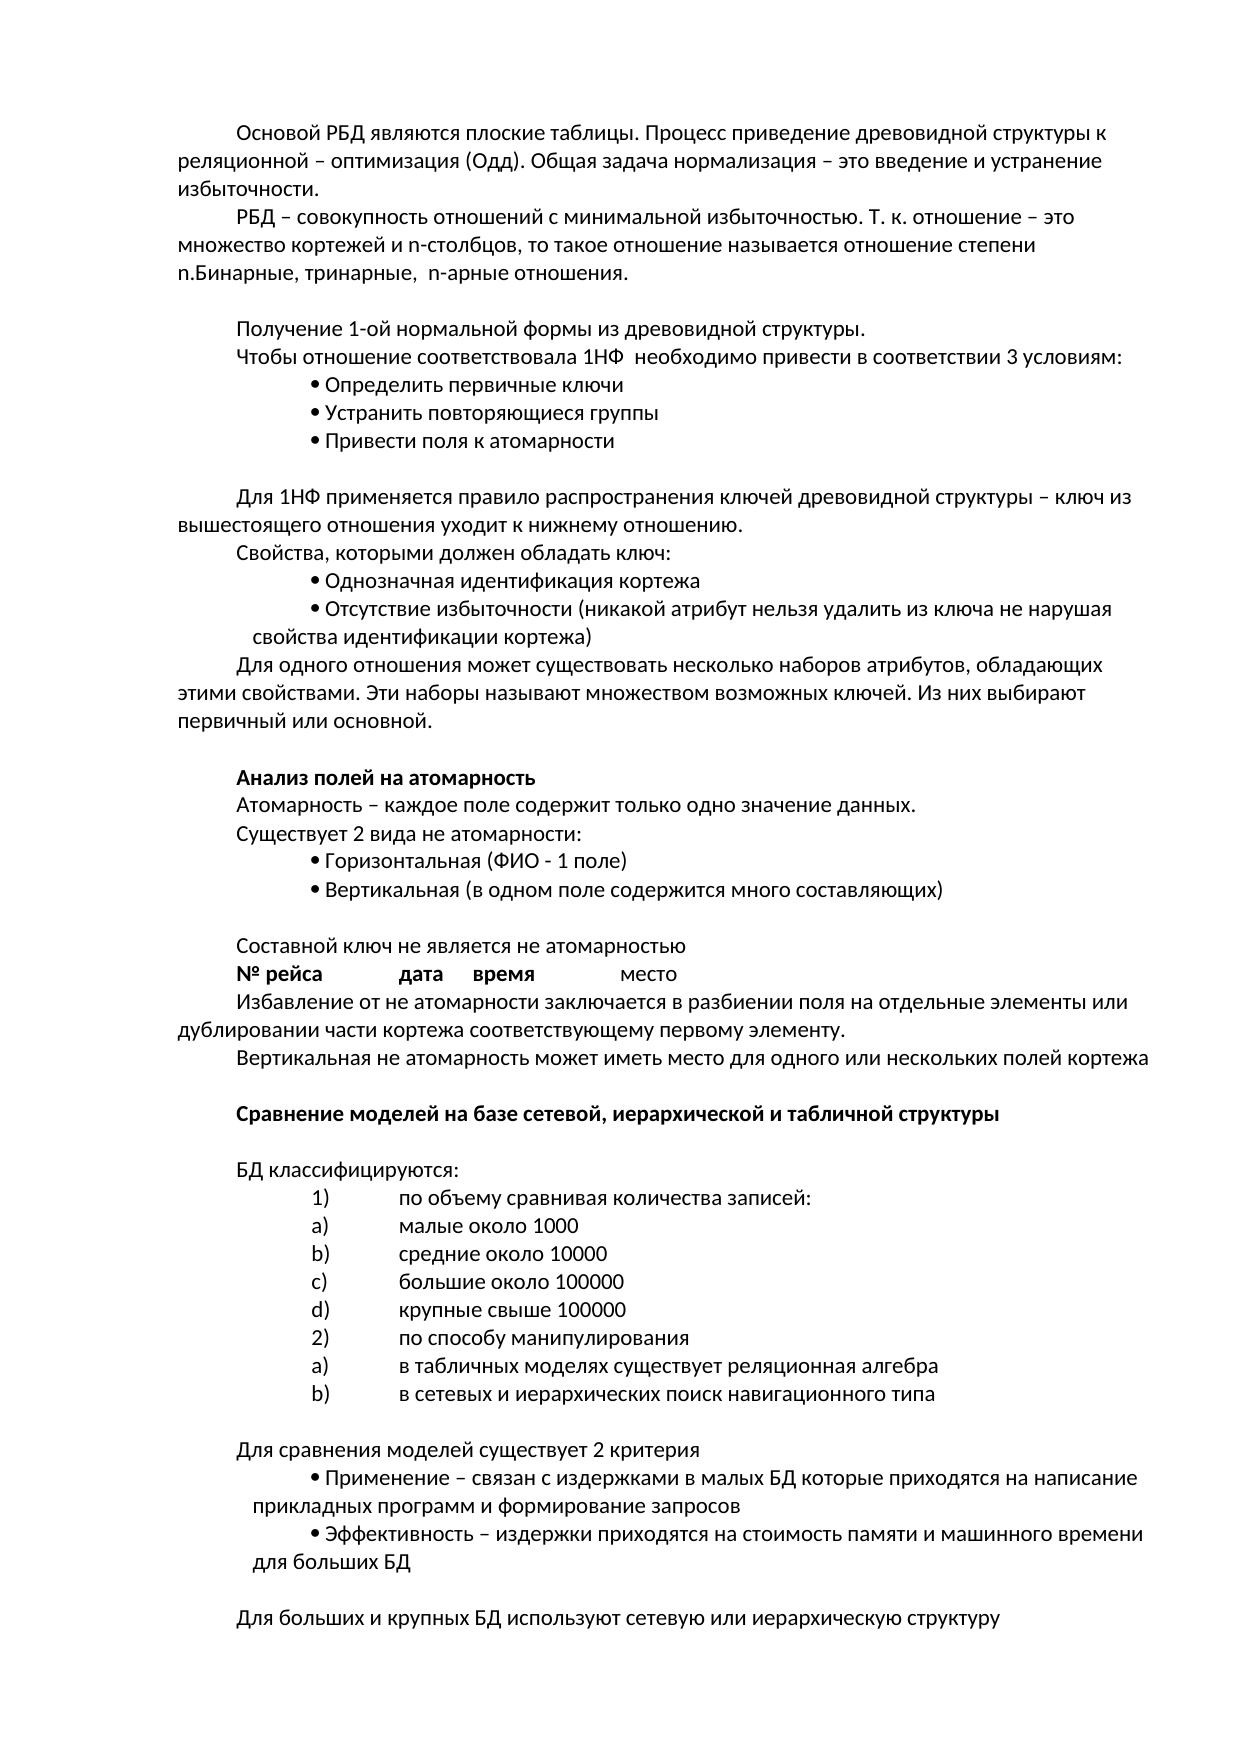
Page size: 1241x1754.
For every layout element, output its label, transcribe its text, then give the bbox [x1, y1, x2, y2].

text Анализ полей на атомарность [177, 763, 1152, 791]
text Чтобы отношение соответствовала 1НФ необходимо привести в соответствии 3 условиям: [177, 342, 1152, 370]
text Для 1НФ применяется правило распространения ключей древовидной структуры – ключ из вышестоящего отношения уходит к нижнему отношению. [177, 482, 1152, 538]
list средние около 10000 [252, 1239, 1152, 1267]
text Составной ключ не является не атомарностью [177, 931, 1152, 959]
text Для сравнения моделей существует 2 критерия [177, 1435, 1152, 1463]
text Сравнение моделей на базе сетевой, иерархической и табличной структуры [177, 1099, 1152, 1127]
text Атомарность – каждое поле содержит только одно значение данных. [177, 791, 1152, 819]
text Существует 2 вида не атомарности: [177, 819, 1152, 847]
list Устранить повторяющиеся группы [252, 398, 1152, 426]
text Избавление от не атомарности заключается в разбиении поля на отдельные элементы или дублировании части кортежа соответствующему первому элементу. [177, 987, 1152, 1043]
list Применение – связан с издержками в малых БД которые приходятся на написание прикладных программ и формирование запросов [252, 1463, 1152, 1519]
text № рейса дата время место [177, 959, 1152, 987]
list Однозначная идентификация кортежа [252, 566, 1152, 594]
text Для больших и крупных БД используют сетевую или иерархическую структуру [177, 1603, 1152, 1631]
list Определить первичные ключи [252, 370, 1152, 398]
text Свойства, которыми должен обладать ключ: [177, 538, 1152, 566]
list по способу манипулирования [252, 1323, 1152, 1351]
list крупные свыше 100000 [252, 1295, 1152, 1323]
list Горизонтальная (ФИО - 1 поле) [252, 847, 1152, 875]
list Вертикальная (в одном поле содержится много составляющих) [252, 875, 1152, 903]
text Вертикальная не атомарность может иметь место для одного или нескольких полей кортежа [177, 1043, 1152, 1071]
list по объему сравнивая количества записей: [252, 1183, 1152, 1211]
list Привести поля к атомарности [252, 426, 1152, 454]
list большие около 100000 [252, 1267, 1152, 1295]
text Для одного отношения может существовать несколько наборов атрибутов, обладающих этими свойствами. Эти наборы называют множеством возможных ключей. Из них выбирают первичный или основной. [177, 651, 1152, 734]
list Эффективность – издержки приходятся на стоимость памяти и машинного времени для больших БД [252, 1519, 1152, 1575]
list Отсутствие избыточности (никакой атрибут нельзя удалить из ключа не нарушая свойства идентификации кортежа) [252, 594, 1152, 651]
text Основой РБД являются плоские таблицы. Процесс приведение древовидной структуры к реляционной – оптимизация (Одд). Общая задача нормализация – это введение и устранение избыточности. [177, 118, 1152, 202]
text БД классифицируются: [177, 1155, 1152, 1183]
text Получение 1-ой нормальной формы из древовидной структуры. [177, 314, 1152, 342]
list малые около 1000 [252, 1211, 1152, 1239]
list в табличных моделях существует реляционная алгебра [252, 1351, 1152, 1379]
list в сетевых и иерархических поиск навигационного типа [252, 1379, 1152, 1407]
text РБД – совокупность отношений с минимальной избыточностью. Т. к. отношение – это множество кортежей и n-столбцов, то такое отношение называется отношение степени n.Бинарные, тринарные, n-арные отношения. [177, 202, 1152, 286]
